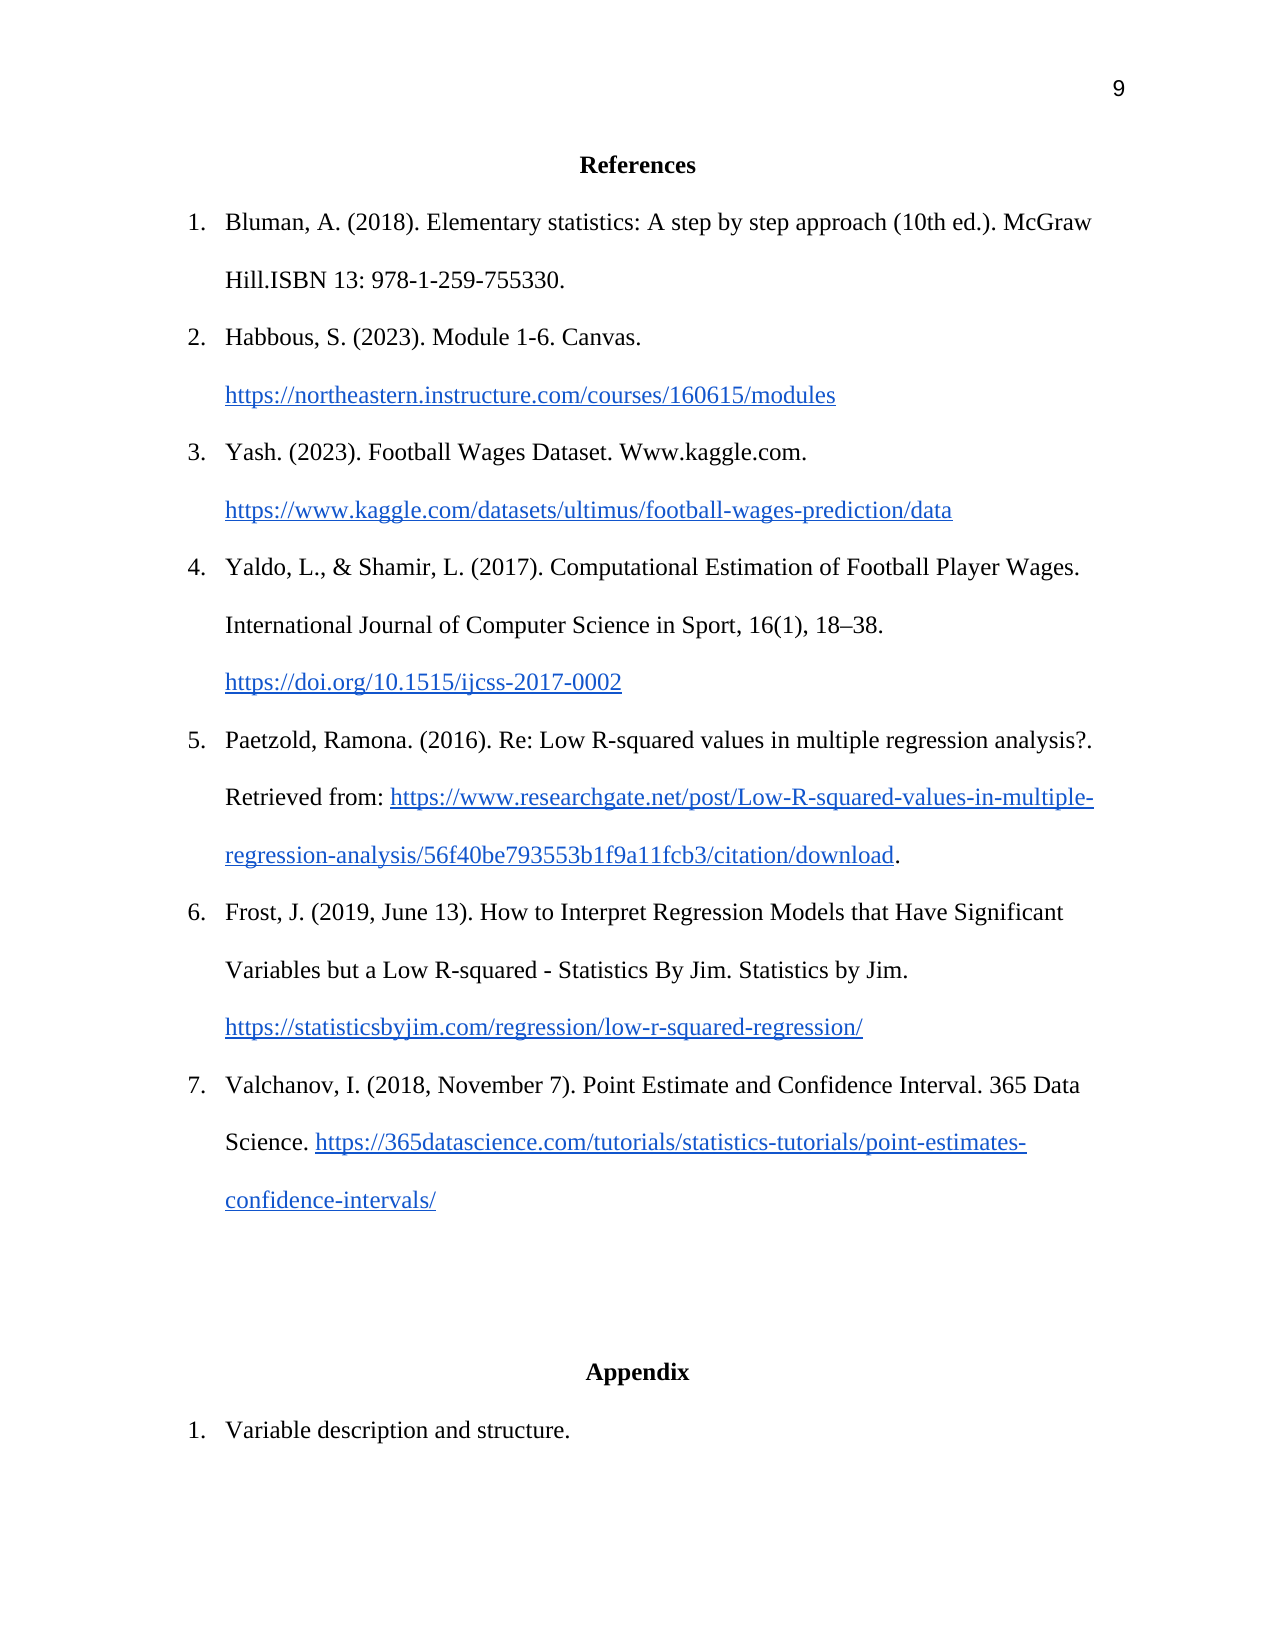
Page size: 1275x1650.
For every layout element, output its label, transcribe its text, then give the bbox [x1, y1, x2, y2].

list Yaldo, L., & Shamir, L. (2017). Computational Estimation of Football Player Wages. International Journal of Computer Science in Sport, 16(1), 18–38. https://doi.org/10.1515/ijcss-2017-0002 [187, 552, 1125, 696]
list Frost, J. (2019, June 13). How to Interpret Regression Models that Have Significant Variables but a Low R-squared - Statistics By Jim. Statistics by Jim. https://statisticsbyjim.com/regression/low-r-squared-regression/ [187, 897, 1125, 1041]
list Yash. (2023). Football Wages Dataset. Www.kaggle.com. https://www.kaggle.com/datasets/ultimus/football-wages-prediction/data [187, 437, 1125, 524]
list Paetzold, Ramona. (2016). Re: Low R-squared values in multiple regression analysis?. Retrieved from: https://www.researchgate.net/post/Low-R-squared-values-in-multiple-regression-analysis/56f40be793553b1f9a11fcb3/citation/download. [187, 725, 1125, 869]
list Bluman, A. (2018). Elementary statistics: A step by step approach (10th ed.). McGraw Hill.ISBN 13: 978-1-259-755330. [187, 207, 1125, 294]
text References [150, 150, 1125, 179]
list Variable description and structure. [187, 1415, 1125, 1444]
text Appendix [150, 1357, 1125, 1386]
list Habbous, S. (2023). Module 1-6. Canvas. https://northeastern.instructure.com/courses/160615/modules [187, 322, 1125, 409]
list Valchanov, I. (2018, November 7). Point Estimate and Confidence Interval. 365 Data Science. https://365datascience.com/tutorials/statistics-tutorials/point-estimates-confidence-intervals/ [187, 1070, 1125, 1214]
